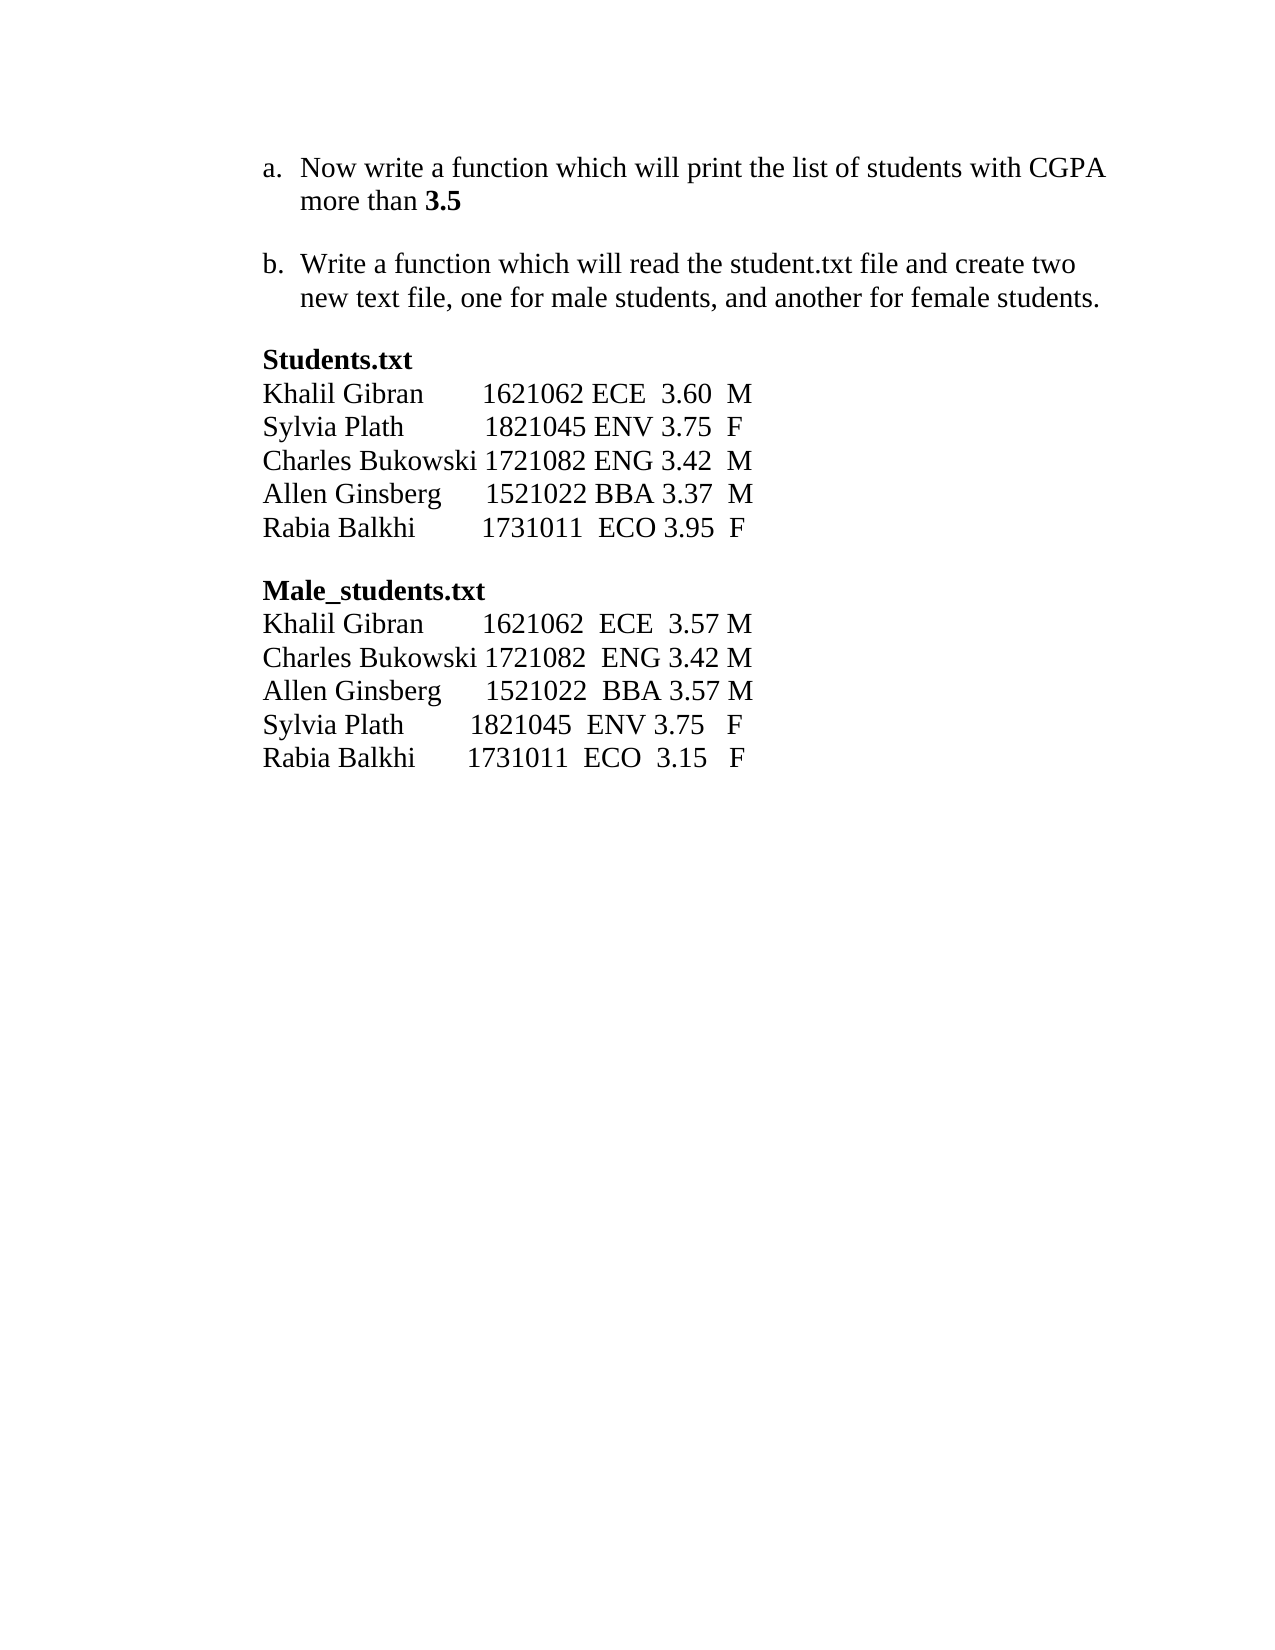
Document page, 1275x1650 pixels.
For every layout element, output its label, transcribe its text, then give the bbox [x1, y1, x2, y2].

text Male_students.txt Khalil Gibran 1621062 ECE 3.57 M Charles Bukowski 1721082 ENG 3.42 M Allen Ginsberg 1521022 BBA 3.57 M Sylvia Plath 1821045 ENV 3.75 F Rabia Balkhi 1731011 ECO 3.15 F [262, 573, 1125, 774]
list Now write a function which will print the list of students with CGPA more than 3.5 [262, 150, 1125, 217]
text Students.txt Khalil Gibran 1621062 ECE 3.60 M Sylvia Plath 1821045 ENV 3.75 F Charles Bukowski 1721082 ENG 3.42 M Allen Ginsberg 1521022 BBA 3.37 M Rabia Balkhi 1731011 ECO 3.95 F [262, 342, 1125, 544]
list Write a function which will read the student.txt file and create two new text file, one for male students, and another for female students. [262, 246, 1125, 313]
